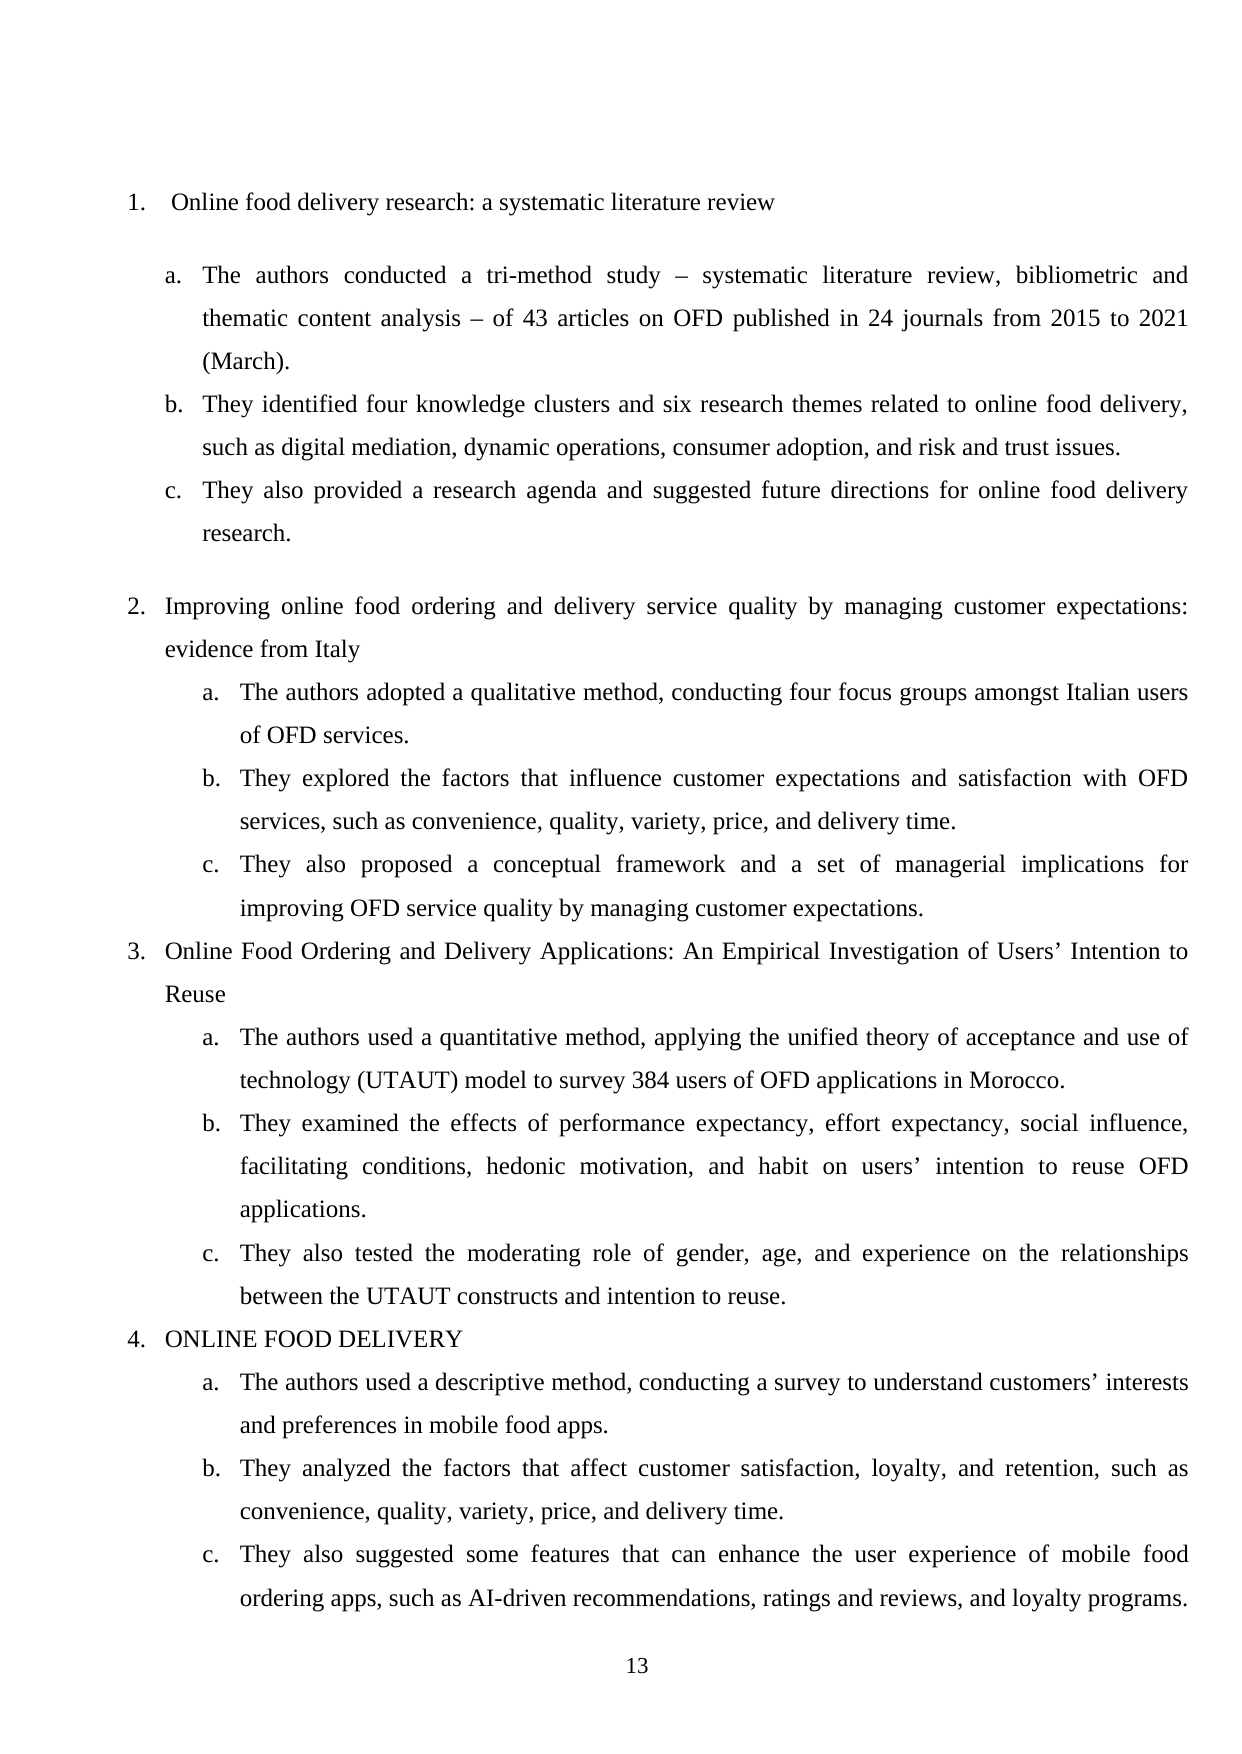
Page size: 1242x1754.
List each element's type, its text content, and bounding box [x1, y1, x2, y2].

list The authors adopted a qualitative method, conducting four focus groups amongst Italian users of OFD services. [202, 677, 1189, 749]
list They analyzed the factors that affect customer satisfaction, loyalty, and retention, such as convenience, quality, variety, price, and delivery time. [202, 1453, 1189, 1525]
list ONLINE FOOD DELIVERY [127, 1324, 1189, 1353]
list Improving online food ordering and delivery service quality by managing customer expectations: evidence from Italy [127, 591, 1189, 663]
list The authors used a descriptive method, conducting a survey to understand customers’ interests and preferences in mobile food apps. [202, 1367, 1189, 1439]
list They also provided a research agenda and suggested future directions for online food delivery research. [164, 475, 1189, 547]
list They also proposed a conceptual framework and a set of managerial implications for improving OFD service quality by managing customer expectations. [202, 849, 1189, 921]
list They identified four knowledge clusters and six research themes related to online food delivery, such as digital mediation, dynamic operations, consumer adoption, and risk and trust issues. [164, 389, 1189, 461]
list The authors conducted a tri-method study – systematic literature review, bibliometric and thematic content analysis – of 43 articles on OFD published in 24 journals from 2015 to 2021 (March). [164, 260, 1189, 375]
list They also suggested some features that can enhance the user experience of mobile food ordering apps, such as AI-driven recommendations, ratings and reviews, and loyalty programs. [202, 1539, 1189, 1611]
list Online food delivery research: a systematic literature review [127, 187, 1189, 216]
list Online Food Ordering and Delivery Applications: An Empirical Investigation of Users’ Intention to Reuse [127, 936, 1189, 1008]
list They also tested the moderating role of gender, age, and experience on the relationships between the UTAUT constructs and intention to reuse. [202, 1238, 1189, 1309]
list The authors used a quantitative method, applying the unified theory of acceptance and use of technology (UTAUT) model to survey 384 users of OFD applications in Morocco. [202, 1022, 1189, 1094]
list They explored the factors that influence customer expectations and satisfaction with OFD services, such as convenience, quality, variety, price, and delivery time. [202, 763, 1189, 835]
list They examined the effects of performance expectancy, effort expectancy, social influence, facilitating conditions, hedonic motivation, and habit on users’ intention to reuse OFD applications. [202, 1108, 1189, 1223]
